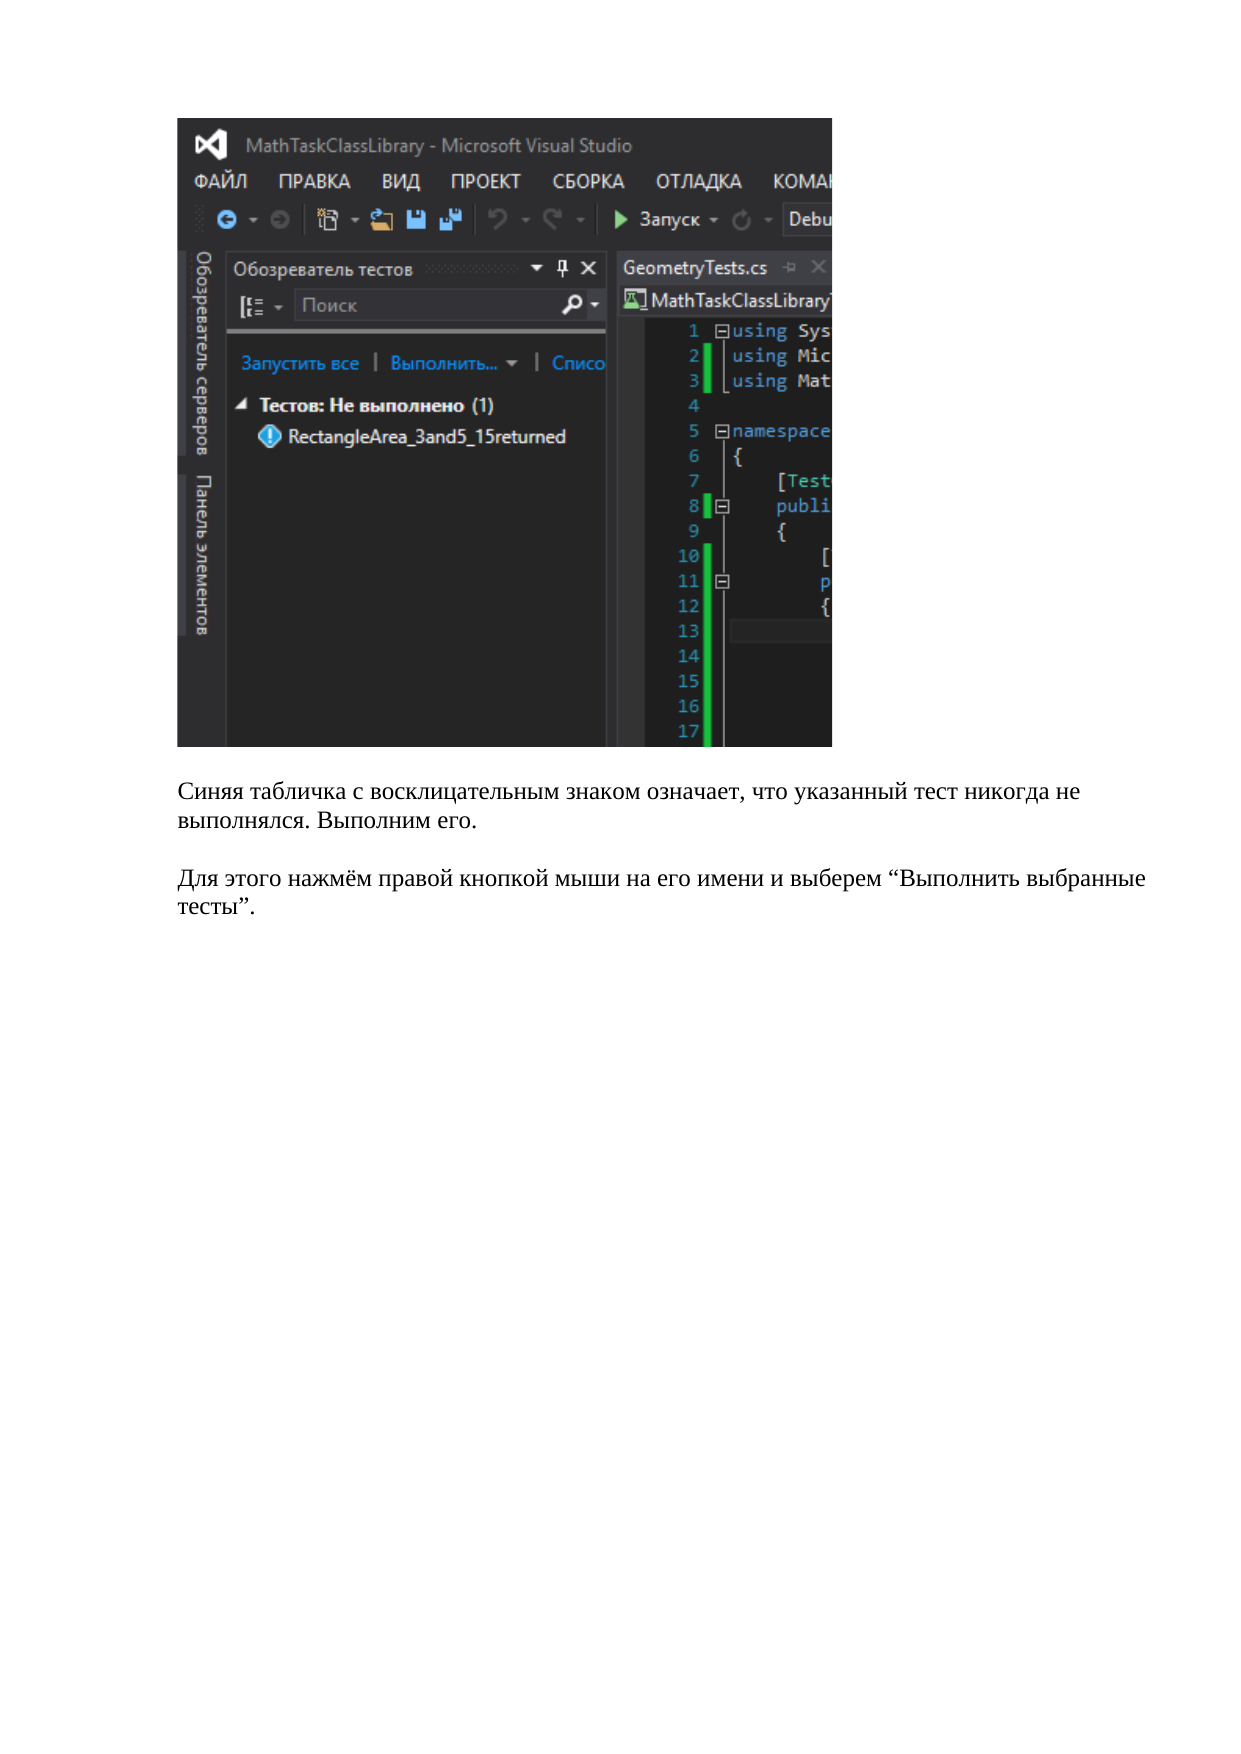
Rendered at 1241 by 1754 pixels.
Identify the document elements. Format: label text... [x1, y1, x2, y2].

text Для этого нажмём правой кнопкой мыши на его имени и выберем “Выполнить выбранные тесты”. [177, 863, 1152, 920]
text Синяя табличка с восклицательным знаком означает, что указанный тест никогда не выполнялся. Выполним его. [177, 776, 1152, 833]
picture [177, 118, 833, 747]
